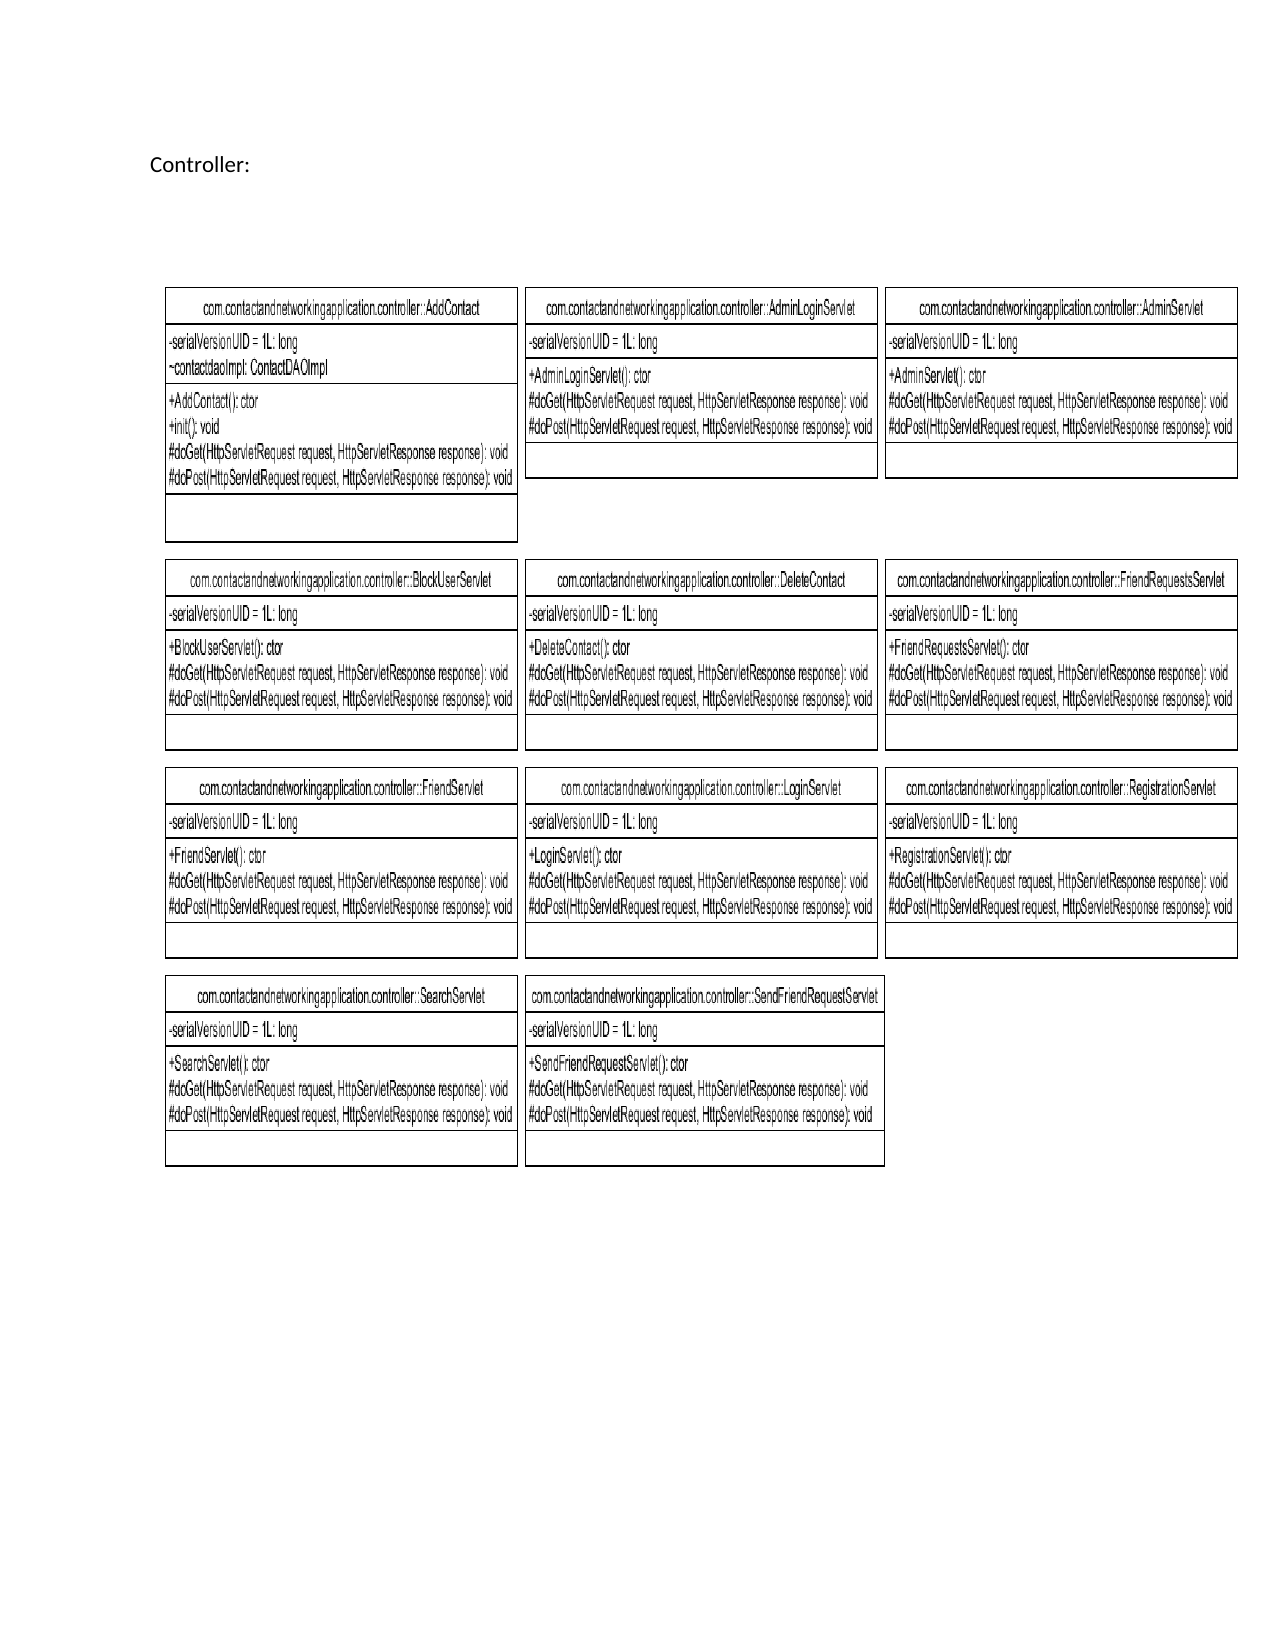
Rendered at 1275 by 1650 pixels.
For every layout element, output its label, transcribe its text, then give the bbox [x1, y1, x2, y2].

text Controller: [150, 150, 1125, 178]
